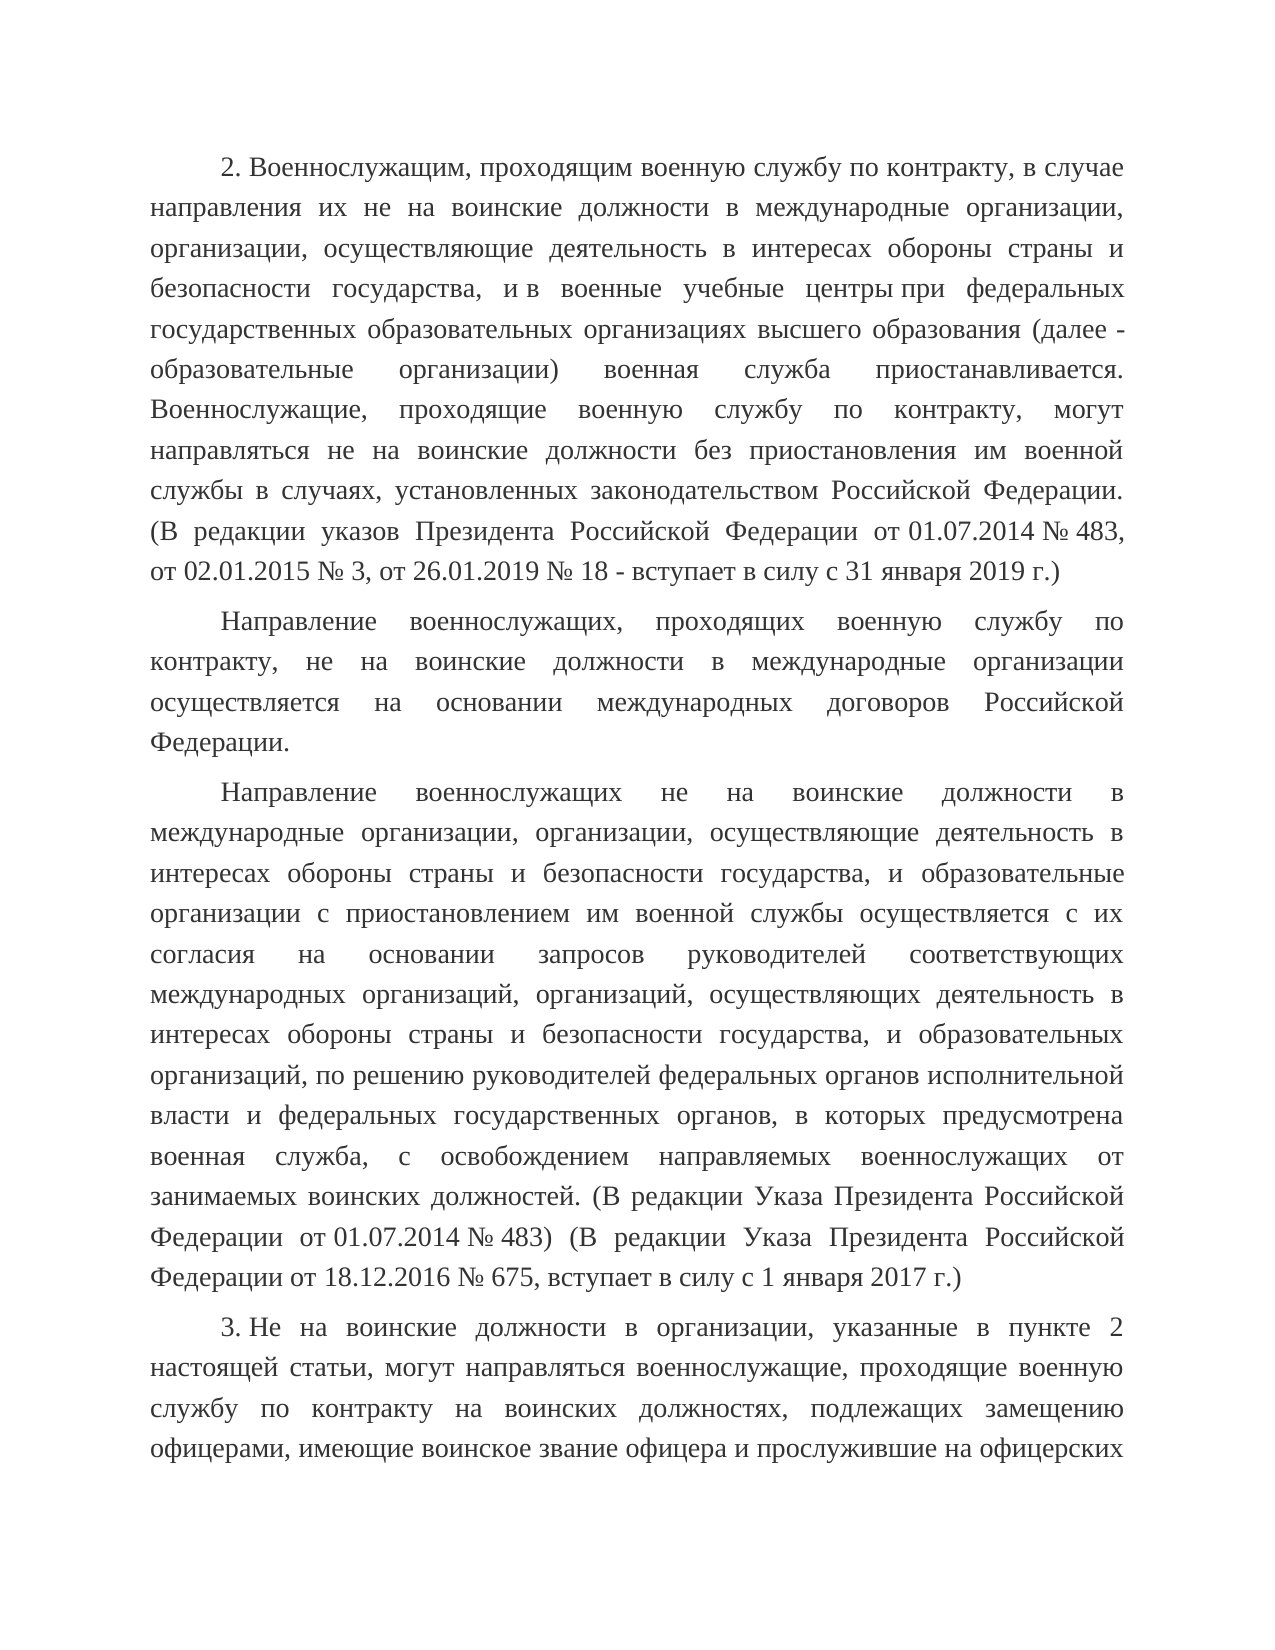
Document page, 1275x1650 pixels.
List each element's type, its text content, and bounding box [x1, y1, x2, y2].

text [150, 1310, 1125, 1463]
text Направление военнослужащих, проходящих военную службу по контракту, не на воинские должности в международные организации осуществляется на основании международных договоров Российской Федерации. [150, 604, 1125, 758]
text 2. Военнослужащим, проходящим военную службу по контракту, в случае направления их не на воинские должности в международные организации, организации, осуществляющие деятельность в интересах обороны страны и безопасности государства, и в военные учебные центры при федеральных государственных образовательных организациях высшего образования (далее - образовательные организации) военная служба приостанавливается. Военнослужащие, проходящие военную службу по контракту, могут направляться не на воинские должности без приостановления им военной службы в случаях, установленных законодательством Российской Федерации. (В редакции указов Президента Российской Федерации от 01.07.2014 № 483, от 02.01.2015 № 3, от 26.01.2019 № 18 - вступает в силу с 31 января 2019 г.) [150, 150, 1125, 587]
text Направление военнослужащих не на воинские должности в международные организации, организации, осуществляющие деятельность в интересах обороны страны и безопасности государства, и образовательные организации с приостановлением им военной службы осуществляется с их согласия на основании запросов руководителей соответствующих международных организаций, организаций, осуществляющих деятельность в интересах обороны страны и безопасности государства, и образовательных организаций, по решению руководителей федеральных органов исполнительной власти и федеральных государственных органов, в которых предусмотрена военная служба, с освобождением направляемых военнослужащих от занимаемых воинских должностей. (В редакции Указа Президента Российской Федерации от 01.07.2014 № 483) (В редакции Указа Президента Российской Федерации от 18.12.2016 № 675, вступает в силу с 1 января 2017 г.) [150, 775, 1125, 1292]
